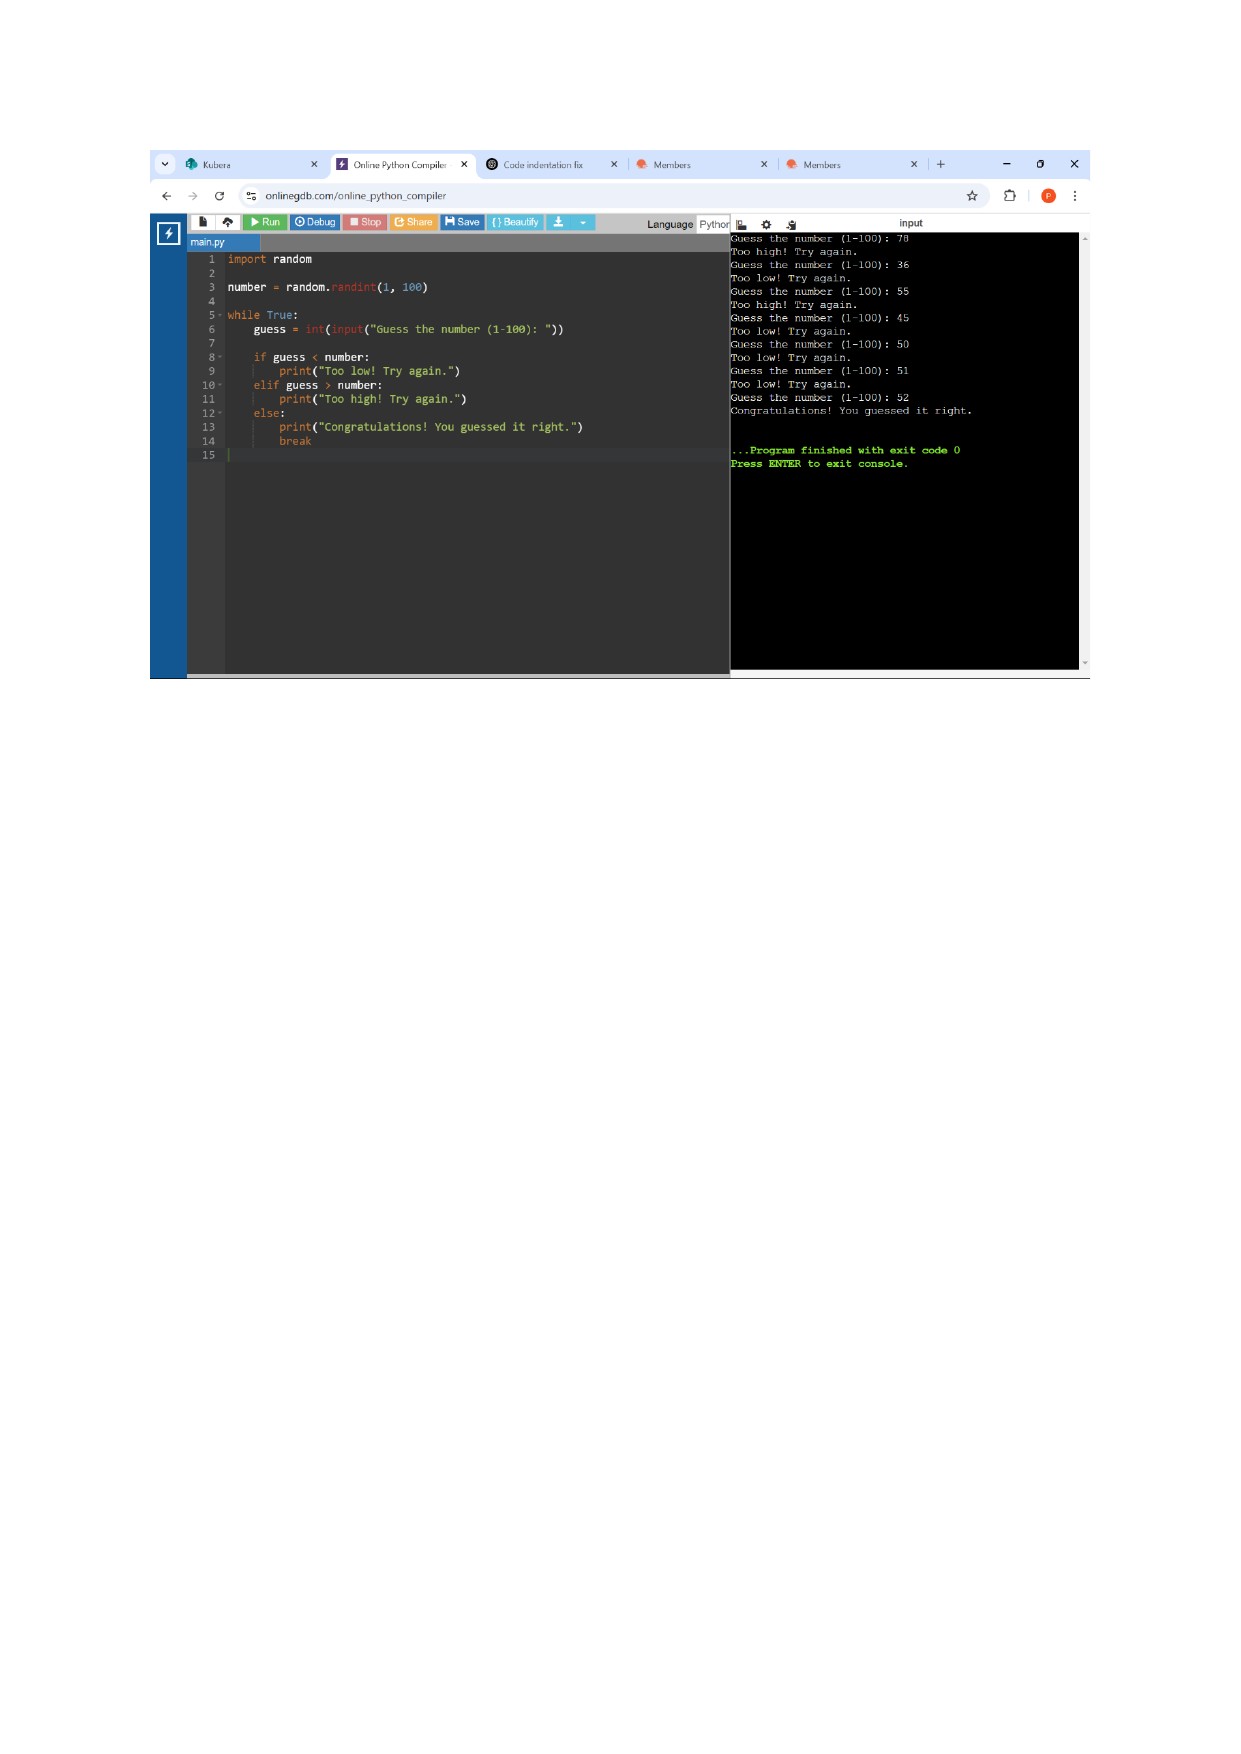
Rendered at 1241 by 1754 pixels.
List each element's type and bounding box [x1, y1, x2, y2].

picture [150, 150, 1091, 679]
